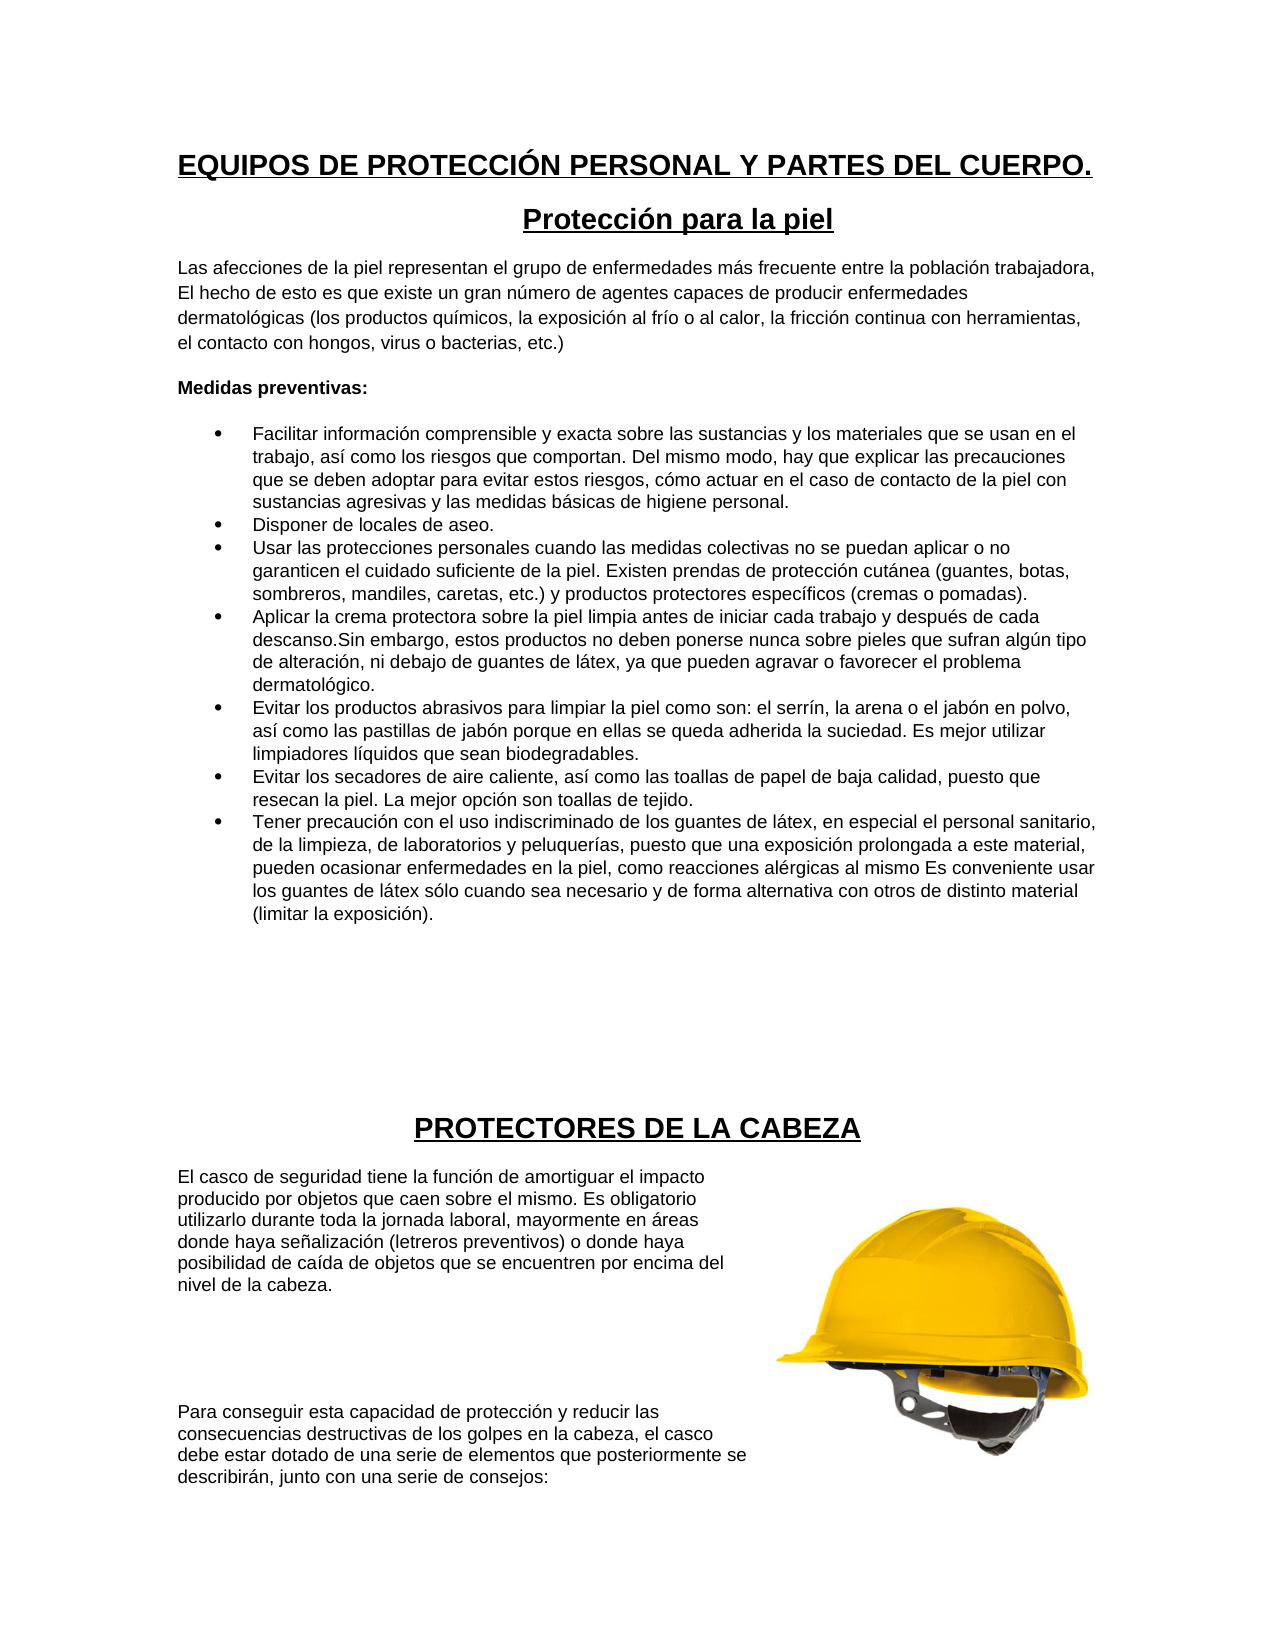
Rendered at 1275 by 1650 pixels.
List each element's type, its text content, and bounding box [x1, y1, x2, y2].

text Para conseguir esta capacidad de protección y reducir las consecuencias destructivas de los golpes en la cabeza, el casco debe estar dotado de una serie de elementos que posteriormente se describirán, junto con una serie de consejos: [177, 1401, 766, 1487]
text El casco de seguridad tiene la función de amortiguar el impacto producido por objetos que caen sobre el mismo. Es obligatorio utilizarlo durante toda la jornada laboral, mayormente en áreas donde haya señalización (letreros preventivos) o donde haya posibilidad de caída de objetos que se encuentren por encima del nivel de la cabeza. [177, 1166, 766, 1295]
text Las afecciones de la piel representan el grupo de enfermedades más frecuente entre la población trabajadora, El hecho de esto es que existe un gran número de agentes capaces de producir enfermedades dermatológicas (los productos químicos, la exposición al frío o al calor, la fricción continua con herramientas, el contacto con hongos, virus o bacterias, etc.) [177, 257, 1098, 353]
list Tener precaución con el uso indiscriminado de los guantes de látex, en especial el personal sanitario, de la limpieza, de laboratorios y peluquerías, puesto que una exposición prolongada a este material, pueden ocasionar enfermedades en la piel, como reacciones alérgicas al mismo Es conveniente usar los guantes de látex sólo cuando sea necesario y de forma alternativa con otros de distinto material (limitar la exposición). [215, 811, 1098, 924]
text Protección para la piel [258, 202, 1098, 236]
list Aplicar la crema protectora sobre la piel limpia antes de iniciar cada trabajo y después de cada descanso.Sin embargo, estos productos no deben ponerse nunca sobre pieles que sufran algún tipo de alteración, ni debajo de guantes de látex, ya que pueden agravar o favorecer el problema dermatológico. [215, 606, 1098, 696]
list Evitar los secadores de aire caliente, así como las toallas de papel de baja calidad, puesto que resecan la piel. La mejor opción son toallas de tejido. [215, 765, 1098, 810]
list Facilitar información comprensible y exacta sobre las sustancias y los materiales que se usan en el trabajo, así como los riesgos que comportan. Del mismo modo, hay que explicar las precauciones que se deben adoptar para evitar estos riesgos, cómo actuar en el caso de contacto de la piel con sustancias agresivas y las medidas básicas de higiene personal. [215, 423, 1098, 513]
list Usar las protecciones personales cuando las medidas colectivas no se puedan aplicar o no garanticen el cuidado suficiente de la piel. Existen prendas de protección cutánea (guantes, botas, sombreros, mandiles, caretas, etc.) y productos protectores específicos (cremas o pomadas). [215, 537, 1098, 604]
text Medidas preventivas: [177, 377, 1098, 399]
text PROTECTORES DE LA CABEZA [177, 1111, 1098, 1145]
list Evitar los productos abrasivos para limpiar la piel como son: el serrín, la arena o el jabón en polvo, así como las pastillas de jabón porque en ellas se queda adherida la suciedad. Es mejor utilizar limpiadores líquidos que sean biodegradables. [215, 697, 1098, 764]
list Disponer de locales de aseo. [215, 514, 1098, 536]
text EQUIPOS DE PROTECCIÓN PERSONAL Y PARTES DEL CUERPO. [177, 148, 1098, 181]
picture [766, 1165, 1095, 1494]
